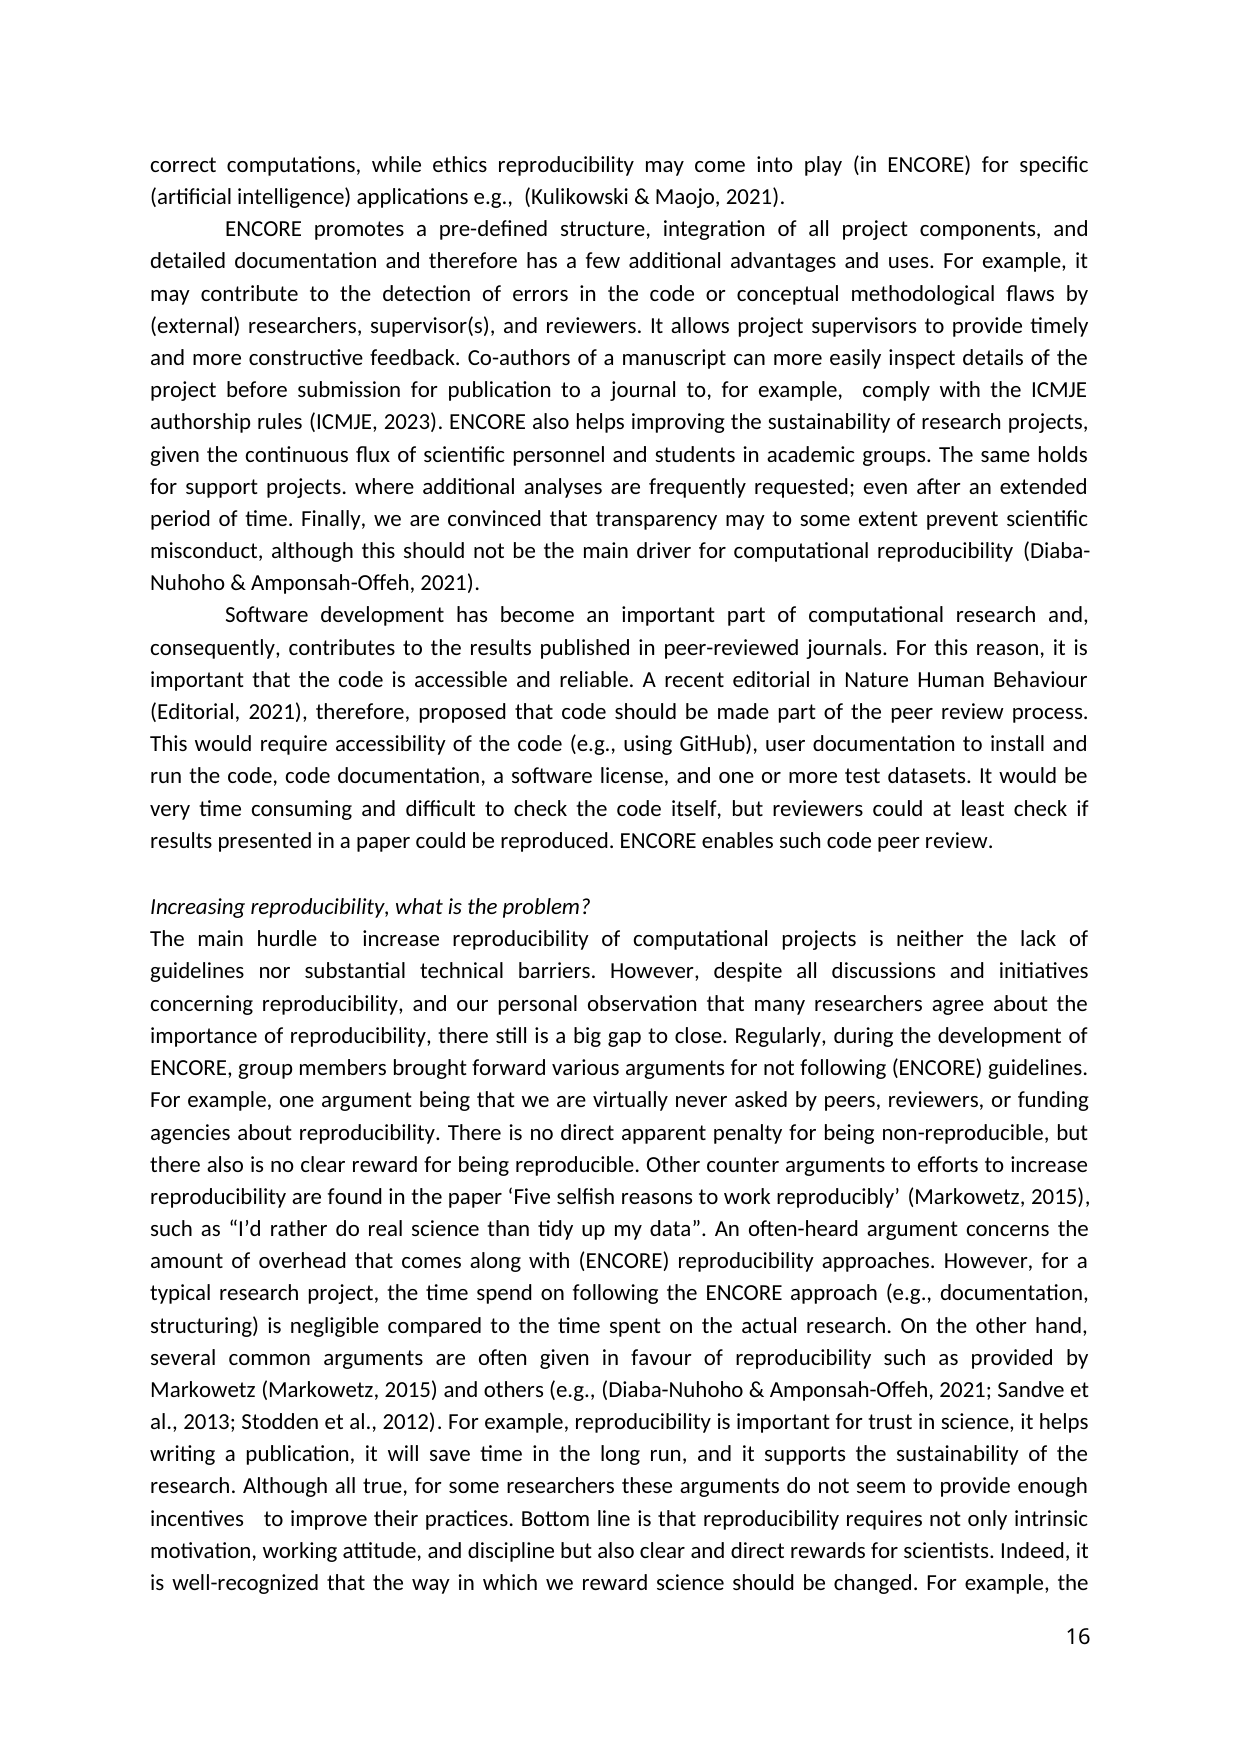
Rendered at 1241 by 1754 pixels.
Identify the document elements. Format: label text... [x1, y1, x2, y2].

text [150, 924, 1090, 1596]
text Software development has become an important part of computational research and, consequently, contributes to the results published in peer-reviewed journals. For this reason, it is important that the code is accessible and reliable. A recent editorial in Nature Human Behaviour (Editorial, 2021), therefore, proposed that code should be made part of the peer review process. This would require accessibility of the code (e.g., using GitHub), user documentation to install and run the code, code documentation, a software license, and one or more test datasets. It would be very time consuming and difficult to check the code itself, but reviewers could at least check if results presented in a paper could be reproduced. ENCORE enables such code peer review. [150, 601, 1090, 854]
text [150, 150, 1090, 210]
text Increasing reproducibility, what is the problem? [150, 892, 1090, 920]
text ENCORE promotes a pre-defined structure, integration of all project components, and detailed documentation and therefore has a few additional advantages and uses. For example, it may contribute to the detection of errors in the code or conceptual methodological flaws by (external) researchers, supervisor(s), and reviewers. It allows project supervisors to provide timely and more constructive feedback. Co-authors of a manuscript can more easily inspect details of the project before submission for publication to a journal to, for example, comply with the ICMJE authorship rules (ICMJE, 2023). ENCORE also helps improving the sustainability of research projects, given the continuous flux of scientific personnel and students in academic groups. The same holds for support projects. where additional analyses are frequently requested; even after an extended period of time. Finally, we are convinced that transparency may to some extent prevent scientific misconduct, although this should not be the main driver for computational reproducibility (Diaba-Nuhoho & Amponsah-Offeh, 2021). [150, 214, 1090, 596]
